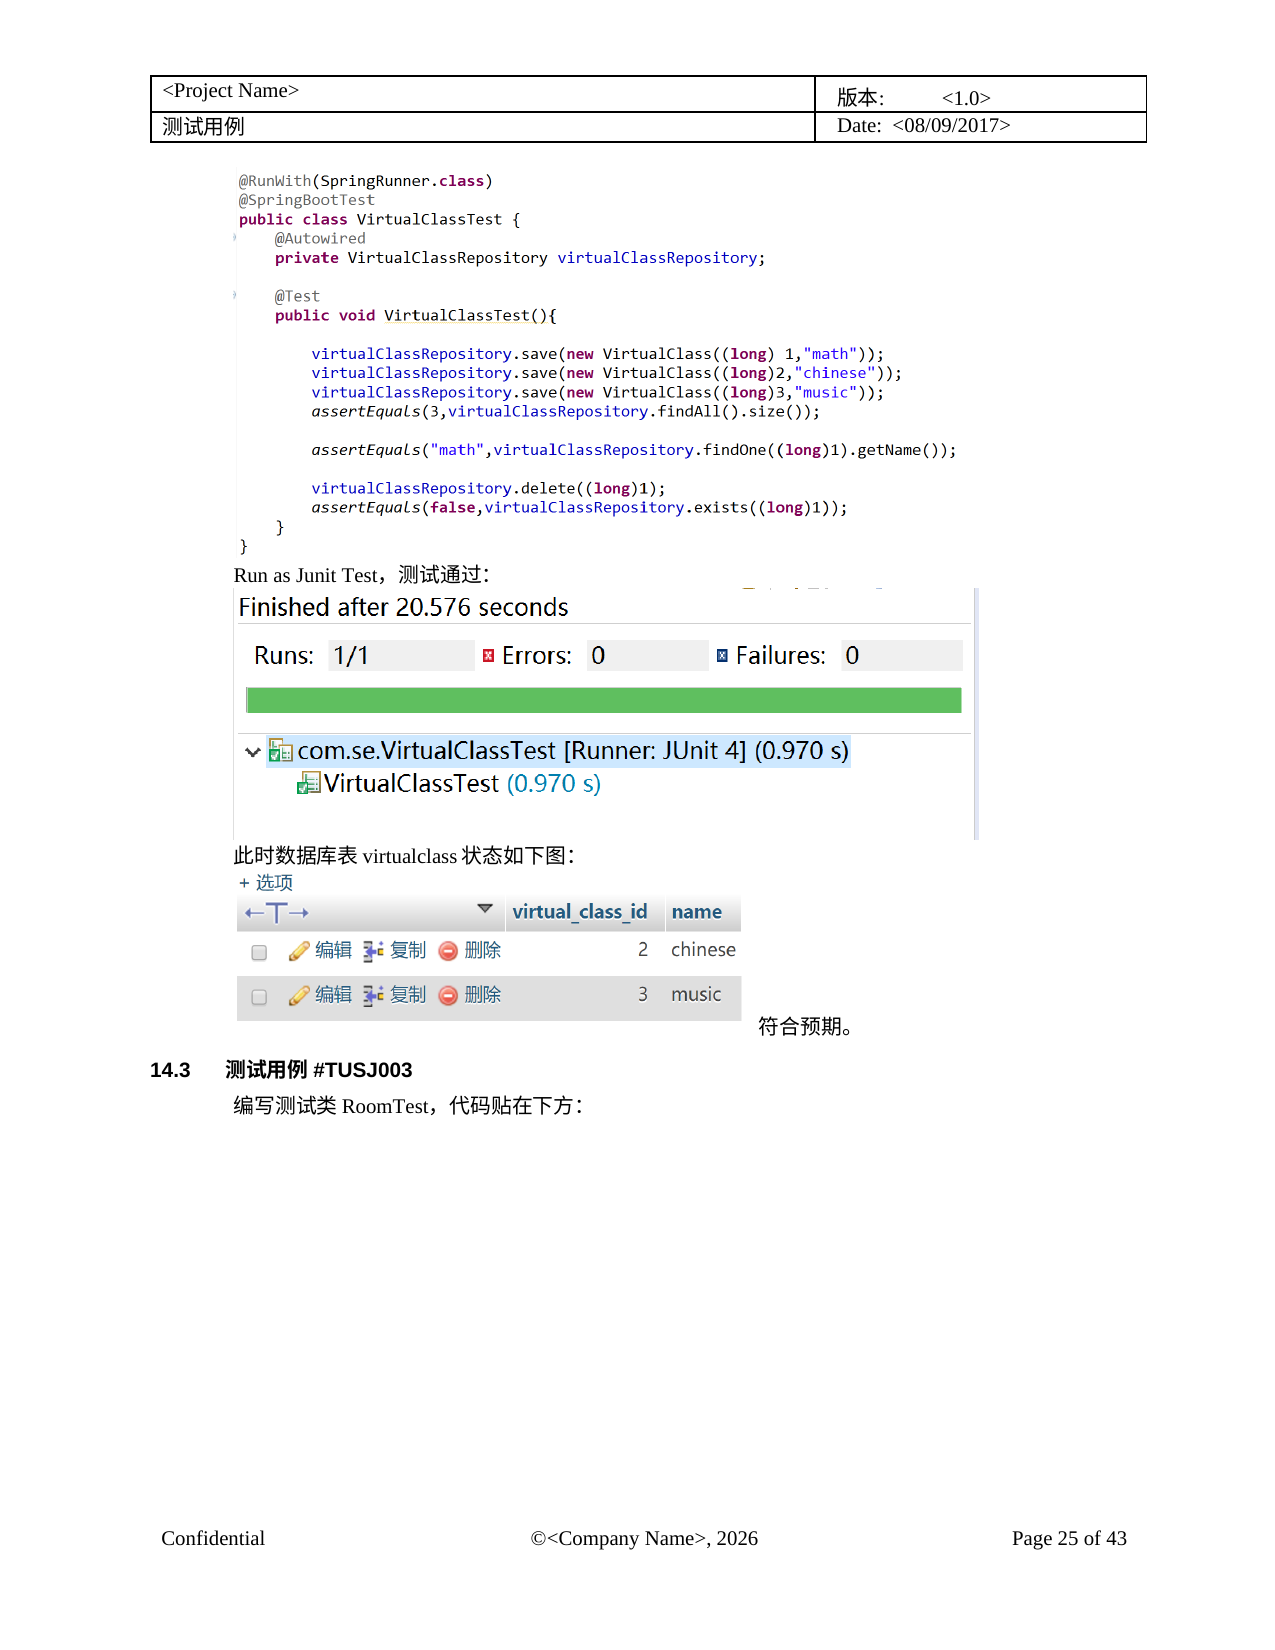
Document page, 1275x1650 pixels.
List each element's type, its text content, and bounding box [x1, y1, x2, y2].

subtitle 测试用例 #TUSJ003 [150, 1053, 1125, 1083]
picture [233, 167, 1099, 558]
text Run as Junit Test，测试通过： [150, 558, 1125, 588]
text 此时数据库表virtualclass状态如下图： [150, 840, 1125, 870]
picture [233, 870, 759, 1035]
picture [233, 588, 979, 840]
text 编写测试类RoomTest，代码贴在下方： [150, 1089, 1125, 1119]
